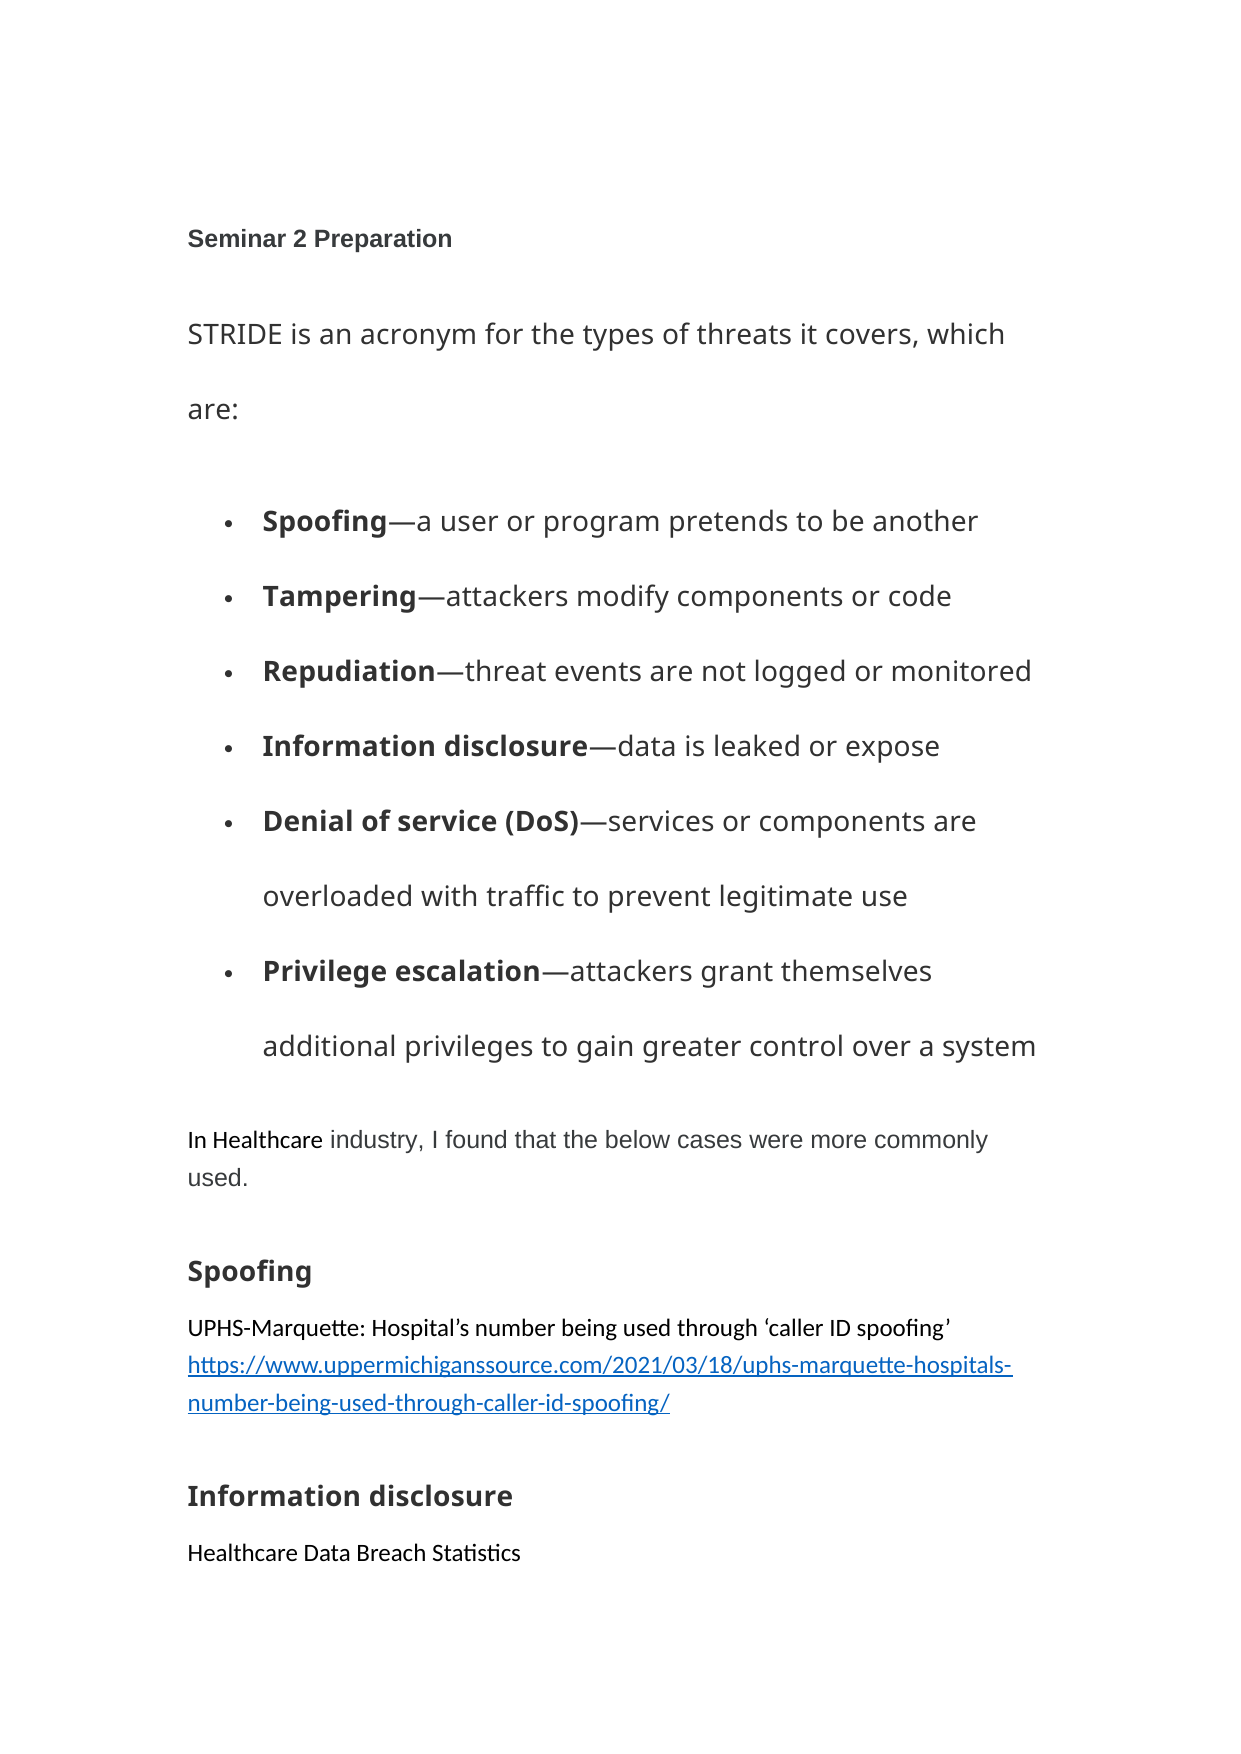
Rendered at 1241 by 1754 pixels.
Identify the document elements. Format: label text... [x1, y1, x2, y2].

list Denial of service (DoS)—services or components are overloaded with traffic to prevent legitimate use [225, 783, 1053, 933]
list Tampering—attackers modify components or code [225, 558, 1053, 633]
text In Healthcare industry, I found that the below cases were more commonly used. [187, 1121, 1053, 1196]
list Information disclosure—data is leaked or expose [225, 708, 1053, 783]
text UPHS-Marquette: Hospital’s number being used through ‘caller ID spoofing’ [187, 1308, 1053, 1346]
list Spoofing—a user or program pretends to be another [225, 483, 1053, 558]
text Healthcare Data Breach Statistics [187, 1533, 1053, 1571]
text https://www.uppermichiganssource.com/2021/03/18/uphs-marquette-hospitals-number-being-used-through-caller-id-spoofing/ [187, 1346, 1053, 1421]
text Spoofing [187, 1233, 1053, 1308]
list Repudiation—threat events are not logged or monitored [225, 633, 1053, 708]
text Seminar 2 Preparation [187, 219, 1053, 257]
text Information disclosure [187, 1458, 1053, 1533]
text STRIDE is an acronym for the types of threats it covers, which are: [187, 296, 1053, 446]
list Privilege escalation—attackers grant themselves additional privileges to gain greater control over a system [225, 933, 1053, 1083]
